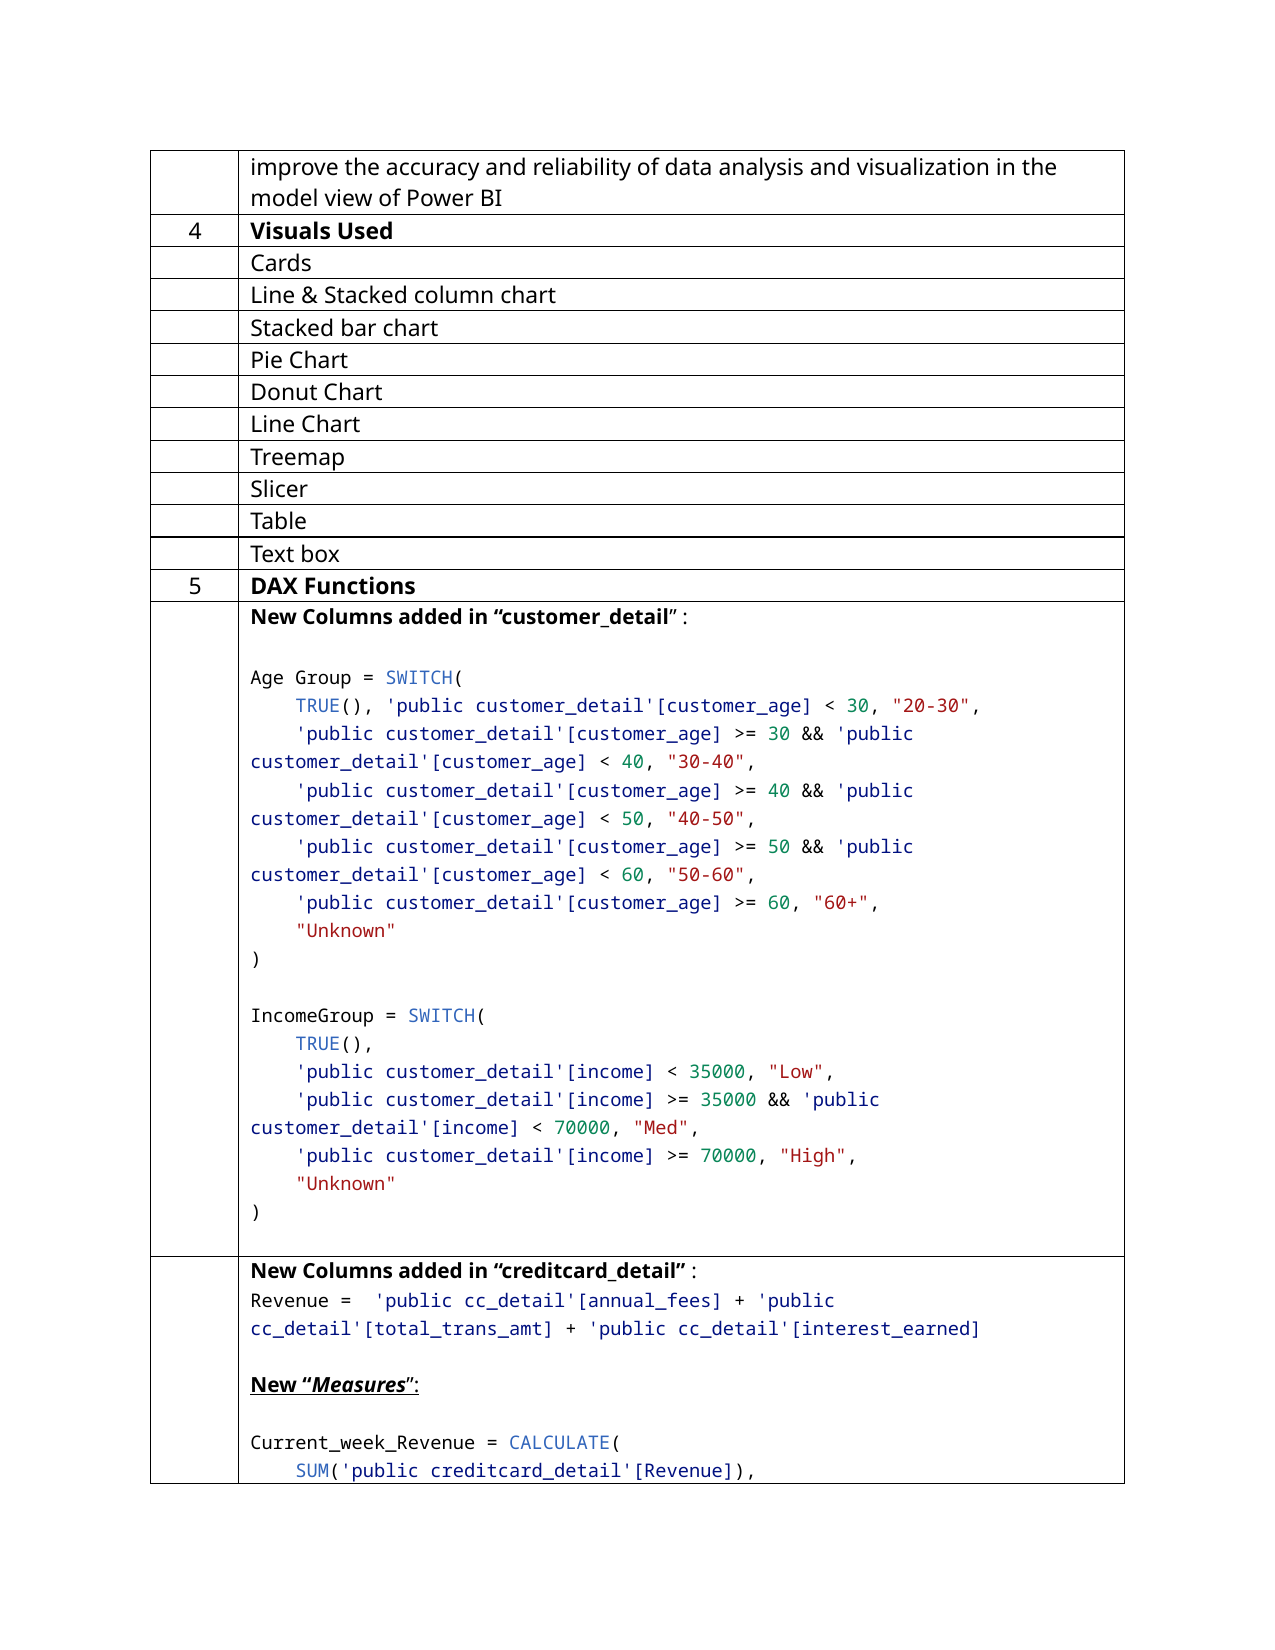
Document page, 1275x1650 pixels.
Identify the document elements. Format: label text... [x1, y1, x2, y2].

table_cell 5 [151, 570, 238, 601]
table_cell [151, 247, 238, 278]
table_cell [239, 151, 1124, 213]
table_cell [151, 538, 238, 569]
table_cell Cards [239, 247, 1124, 278]
table_cell Line & Stacked column chart [239, 279, 1124, 310]
table_cell Pie Chart [239, 344, 1124, 375]
table_cell [151, 473, 238, 504]
table_cell [151, 344, 238, 375]
table_cell Text box [239, 538, 1124, 569]
table_cell [151, 1257, 238, 1483]
table_cell [151, 376, 238, 407]
table_cell [151, 151, 238, 213]
table_cell 4 [151, 215, 238, 246]
table_cell [151, 441, 238, 472]
table_cell Treemap [239, 441, 1124, 472]
table_cell [151, 311, 238, 343]
table_cell New Columns added in “customer_detail” : Age Group = SWITCH( TRUE(), 'public customer_detail'[customer_age] < 30, "20-30", 'public customer_detail'[customer_age] >= 30 && 'public customer_detail'[customer_age] < 40, "30-40", 'public customer_detail'[customer_age] >= 40 && 'public customer_detail'[customer_age] < 50, "40-50", 'public customer_detail'[customer_age] >= 50 && 'public customer_detail'[customer_age] < 60, "50-60", 'public customer_detail'[customer_age] >= 60, "60+", "Unknown" ) IncomeGroup = SWITCH( TRUE(), 'public customer_detail'[income] < 35000, "Low", 'public customer_detail'[income] >= 35000 && 'public customer_detail'[income] < 70000, "Med", 'public customer_detail'[income] >= 70000, "High", "Unknown" ) [239, 602, 1124, 1256]
table_cell Line Chart [239, 408, 1124, 439]
table_cell [151, 505, 238, 536]
table_cell [151, 408, 238, 439]
table_cell Stacked bar chart [239, 311, 1124, 343]
table_cell DAX Functions [239, 570, 1124, 601]
table_cell Table [239, 505, 1124, 536]
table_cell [239, 1257, 1124, 1483]
table_cell [151, 602, 238, 1256]
table_cell Visuals Used [239, 215, 1124, 246]
table_cell Slicer [239, 473, 1124, 504]
table_cell Donut Chart [239, 376, 1124, 407]
table_cell [151, 279, 238, 310]
